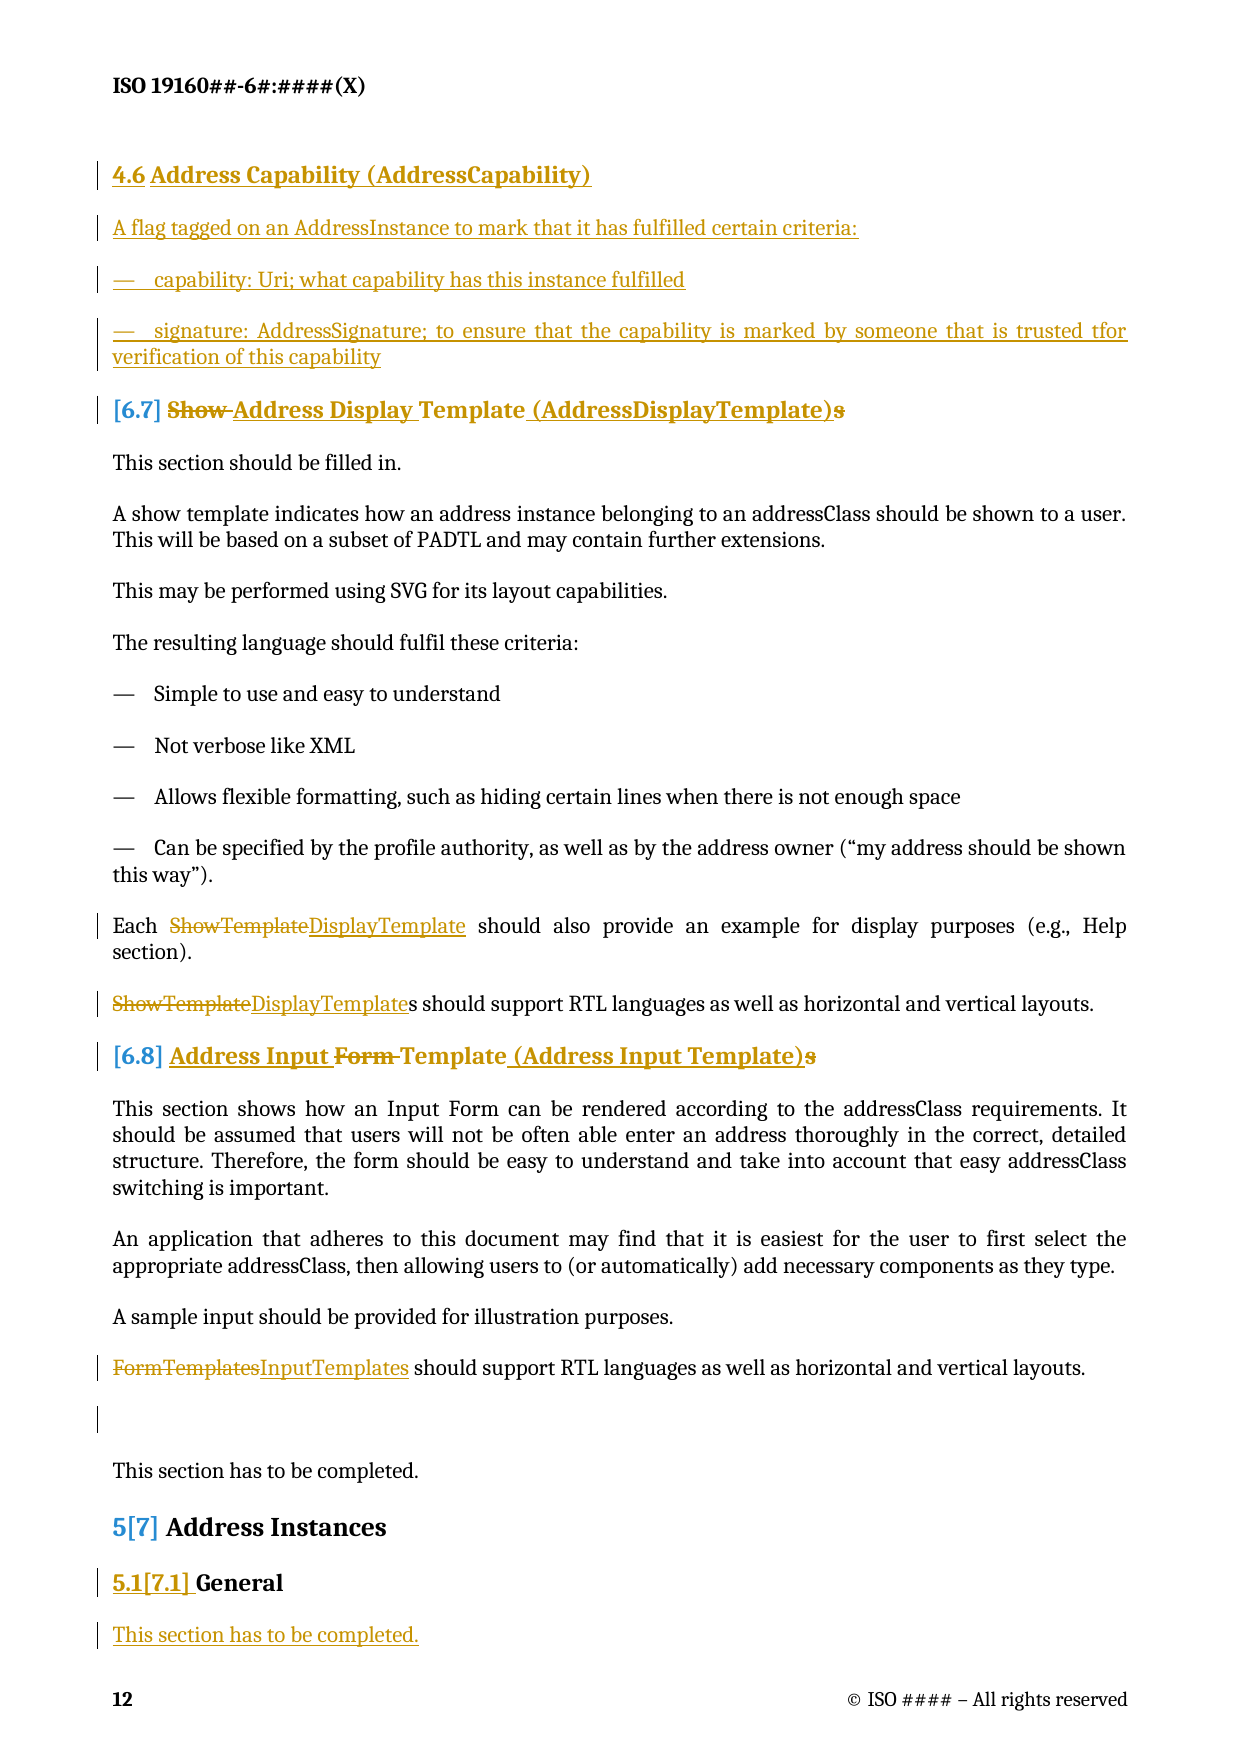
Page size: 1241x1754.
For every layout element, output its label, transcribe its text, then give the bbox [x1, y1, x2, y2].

text The resulting language should fulfil these criteria: [112, 630, 1128, 656]
text This section has to be completed. [112, 1458, 1128, 1484]
text — Not verbose like XML [112, 732, 1128, 759]
text This section should be filled in. [112, 449, 1128, 476]
text This section shows how an Input Form can be rendered according to the addressClass requirements. It should be assumed that users will not be often able enter an address thoroughly in the correct, detailed structure. Therefore, the form should be easy to understand and take into account that easy addressClass switching is important. [112, 1096, 1128, 1201]
text A show template indicates how an address instance belonging to an addressClass should be shown to a user. This will be based on a subset of PADTL and may contain further extensions. [112, 501, 1128, 553]
text — Simple to use and easy to understand [112, 681, 1128, 707]
text should support RTL languages as well as horizontal and vertical layouts. [112, 1355, 1128, 1381]
text An application that adheres to this document may find that it is easiest for the user to first select the appropriate addressClass, then allowing users to (or automatically) add necessary components as they type. [112, 1226, 1128, 1279]
text This may be performed using SVG for its layout capabilities. [112, 578, 1128, 605]
text s should support RTL languages as well as horizontal and vertical layouts. [112, 991, 1128, 1017]
subtitle Address Instances [112, 1512, 1128, 1543]
text — Allows flexible formatting, such as hiding certain lines when there is not enough space [112, 784, 1128, 810]
subtitle General [112, 1568, 1128, 1597]
subtitle Template [112, 1042, 1128, 1071]
text A sample input should be provided for illustration purposes. [112, 1304, 1128, 1330]
text Each should also provide an example for display purposes (e.g., Help section). [112, 913, 1128, 966]
text — Can be specified by the profile authority, as well as by the address owner (“my address should be shown this way”). [112, 835, 1128, 888]
subtitle Template [112, 396, 1128, 424]
